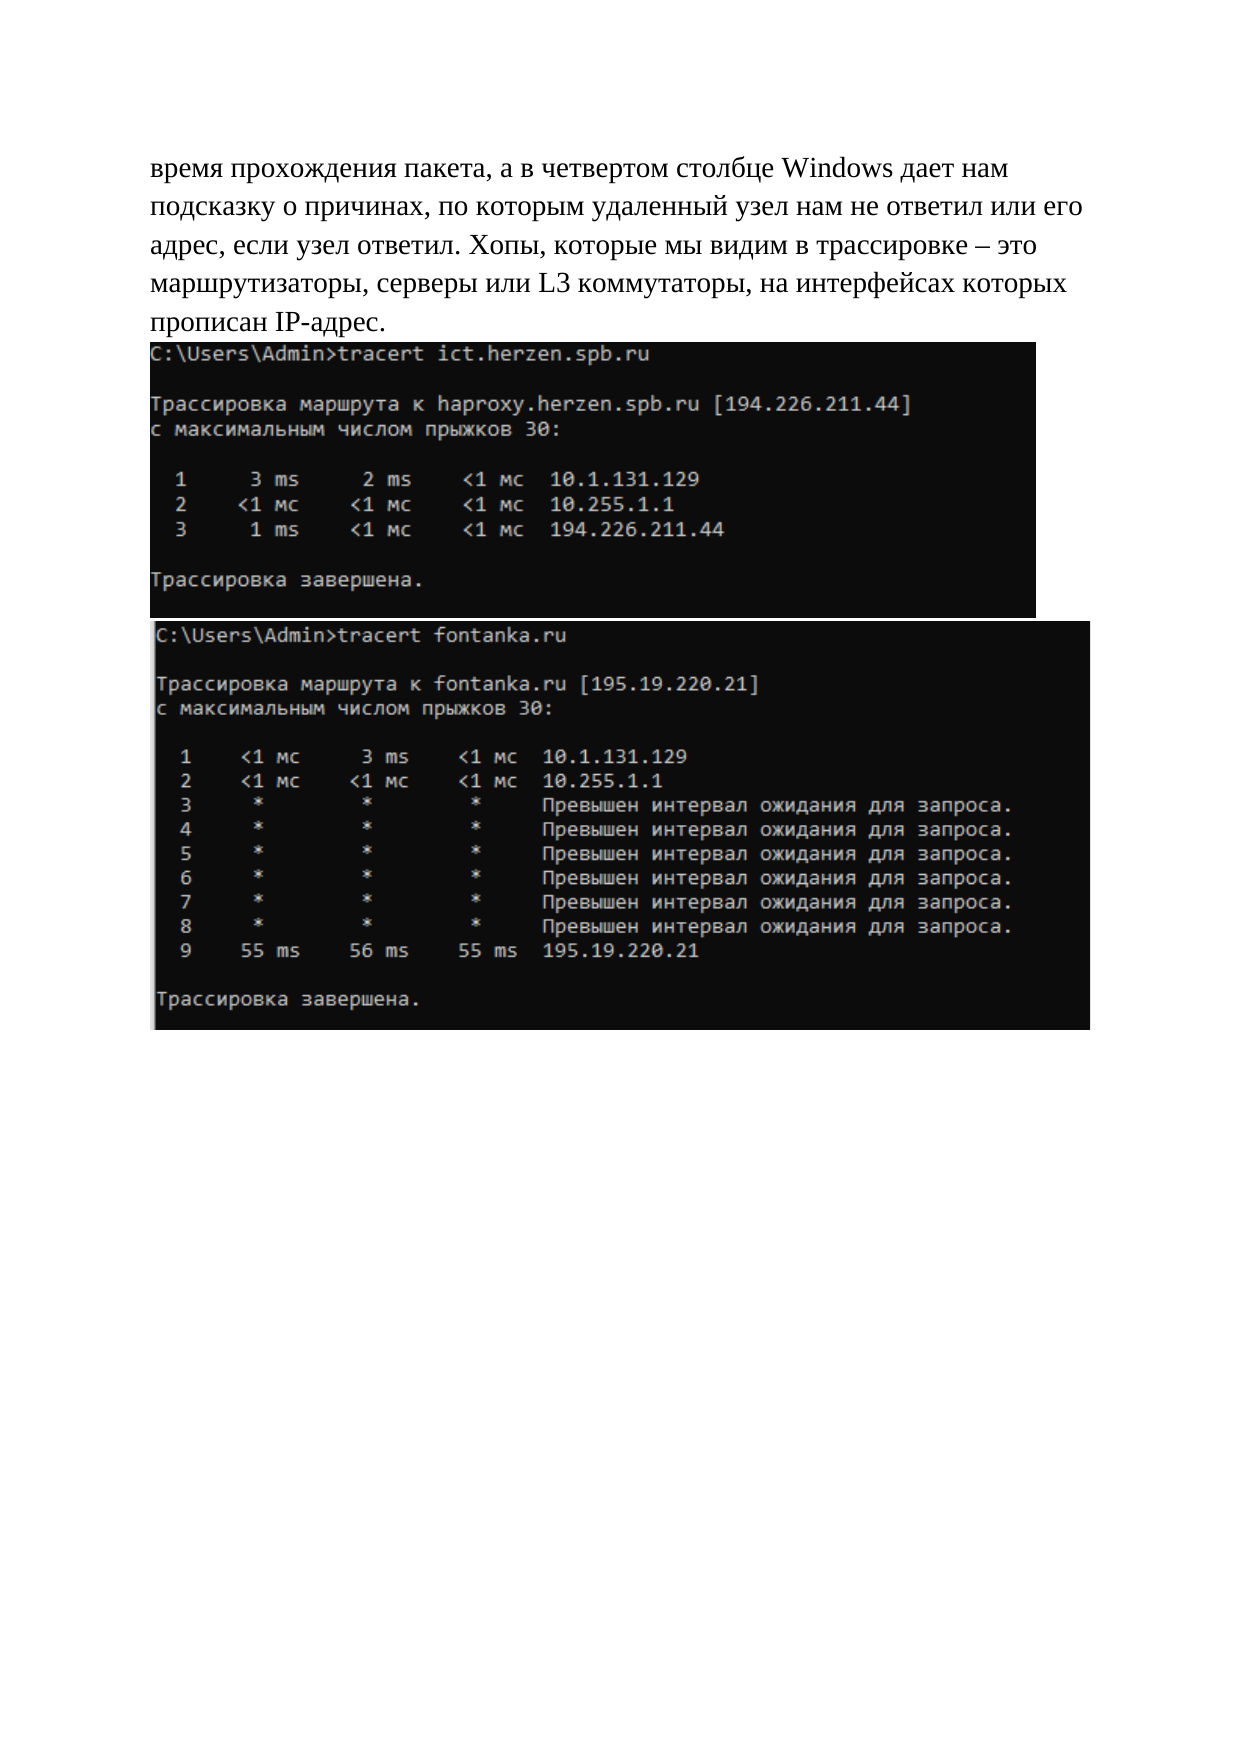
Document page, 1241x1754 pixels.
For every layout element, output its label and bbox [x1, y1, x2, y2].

text [150, 150, 1090, 338]
picture [150, 621, 1091, 1030]
picture [150, 342, 1036, 618]
